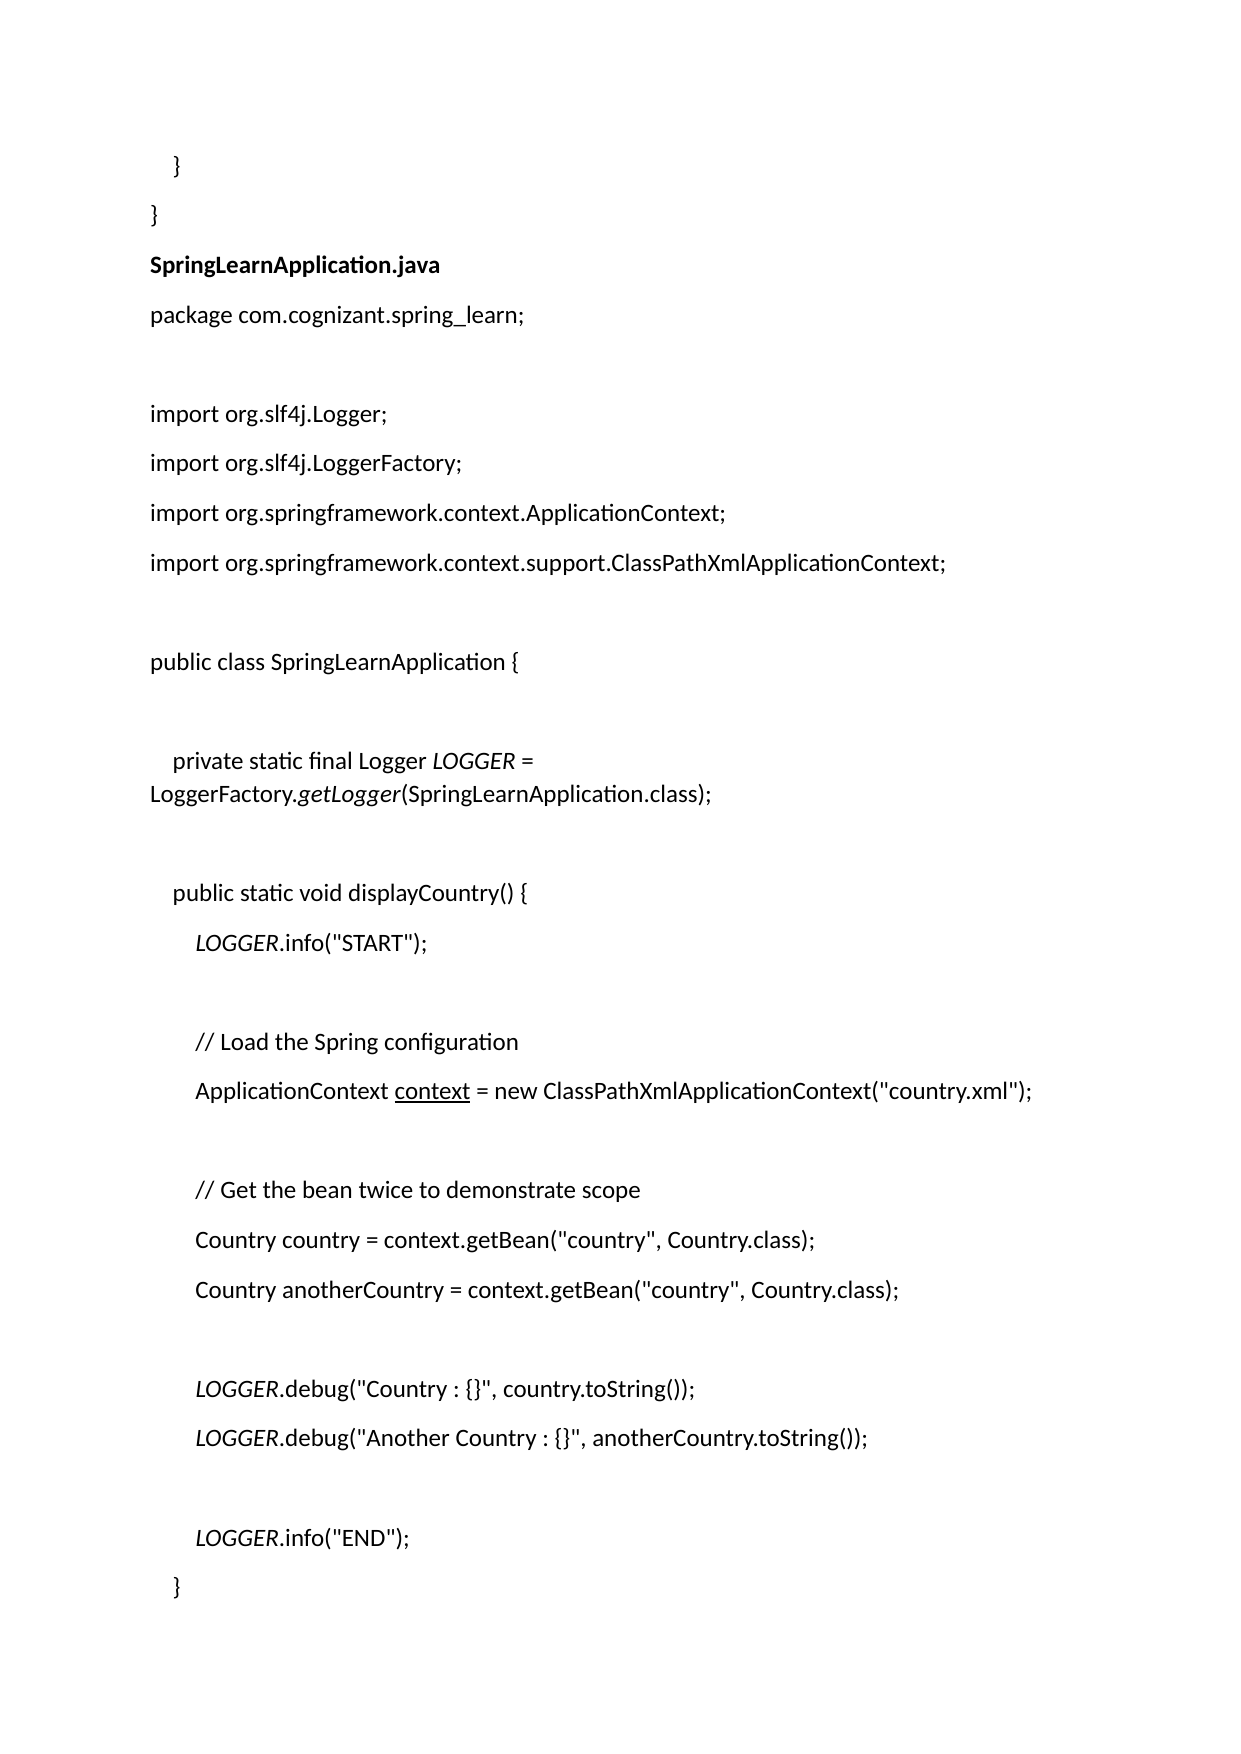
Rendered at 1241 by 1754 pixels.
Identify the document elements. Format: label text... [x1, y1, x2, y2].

text } [150, 1571, 1090, 1602]
text LOGGER.info("START"); [150, 927, 1090, 957]
text LOGGER.info("END"); [150, 1522, 1090, 1552]
text ApplicationContext context = new ClassPathXmlApplicationContext("country.xml"); [150, 1075, 1090, 1106]
text Country anotherCountry = context.getBean("country", Country.class); [150, 1274, 1090, 1304]
text package com.cognizant.spring_learn; [150, 299, 1090, 329]
text } [150, 150, 1090, 181]
text private static final Logger LOGGER = LoggerFactory.getLogger(SpringLearnApplication.class); [150, 745, 1090, 808]
text public static void displayCountry() { [150, 877, 1090, 908]
text import org.slf4j.LoggerFactory; [150, 447, 1090, 478]
text // Get the bean twice to demonstrate scope [150, 1174, 1090, 1205]
text SpringLearnApplication.java [150, 249, 1090, 280]
text import org.slf4j.Logger; [150, 398, 1090, 428]
text // Load the Spring configuration [150, 1026, 1090, 1056]
text LOGGER.debug("Country : {}", country.toString()); [150, 1373, 1090, 1403]
text LOGGER.debug("Another Country : {}", anotherCountry.toString()); [150, 1422, 1090, 1453]
text import org.springframework.context.support.ClassPathXmlApplicationContext; [150, 547, 1090, 577]
text import org.springframework.context.ApplicationContext; [150, 497, 1090, 528]
text } [150, 199, 1090, 230]
text Country country = context.getBean("country", Country.class); [150, 1224, 1090, 1255]
text public class SpringLearnApplication { [150, 646, 1090, 676]
